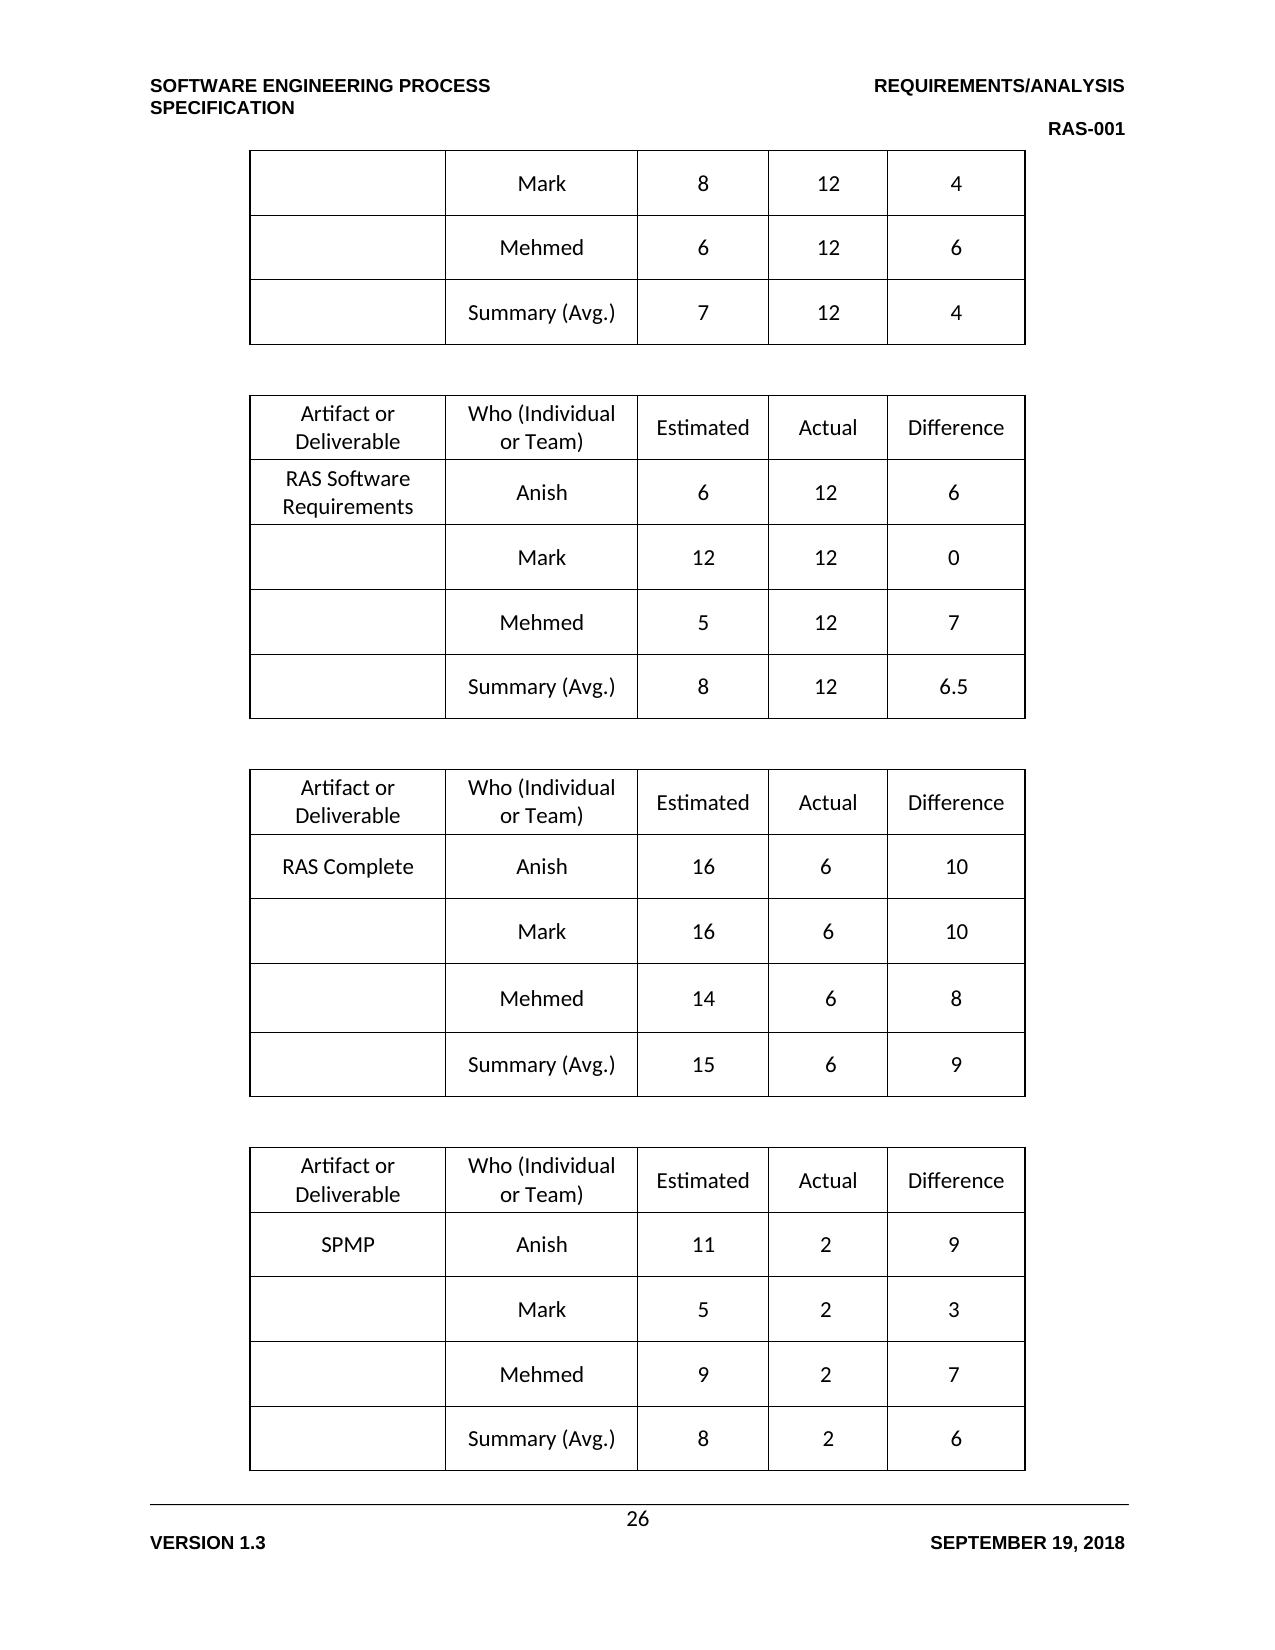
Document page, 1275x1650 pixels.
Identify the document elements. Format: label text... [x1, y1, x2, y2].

table_cell 15 [638, 1033, 768, 1096]
table_cell 14 [638, 964, 768, 1032]
table_cell [251, 1342, 445, 1406]
table_cell 11 [638, 1213, 768, 1276]
table_header Artifact or Deliverable [251, 1148, 445, 1212]
table_cell 12 [769, 151, 887, 215]
table_cell [251, 655, 445, 718]
table_cell [251, 151, 445, 215]
table_cell Mark [446, 899, 637, 963]
table_cell 12 [769, 525, 887, 589]
table_header Actual [769, 770, 887, 833]
table_cell 2 [769, 1342, 887, 1406]
table_cell [251, 1277, 445, 1341]
table_cell 8 [888, 964, 1024, 1032]
table_cell 12 [769, 216, 887, 279]
table_cell Mehmed [446, 964, 637, 1032]
table_cell [251, 1033, 445, 1096]
table_cell Summary (Avg.) [446, 280, 637, 344]
table_cell 6 [888, 460, 1024, 524]
table_cell 12 [769, 280, 887, 344]
table_header Artifact or Deliverable [251, 770, 445, 833]
table_cell Mehmed [446, 216, 637, 279]
table_cell 4 [888, 280, 1024, 344]
table_cell [251, 1407, 445, 1470]
table_cell Summary (Avg.) [446, 655, 637, 718]
table_cell [251, 525, 445, 589]
table_cell 8 [638, 655, 768, 718]
table_cell 7 [888, 590, 1024, 653]
table_header Who (Individual or Team) [446, 396, 637, 459]
table_cell 7 [638, 280, 768, 344]
table_header Difference [888, 770, 1024, 833]
table_cell 6 [638, 216, 768, 279]
table_cell 3 [888, 1277, 1024, 1341]
table_cell 16 [638, 899, 768, 963]
table_cell Mehmed [446, 1342, 637, 1406]
table_cell 0 [888, 525, 1024, 589]
table_cell 6 [769, 1033, 887, 1096]
table_cell [251, 280, 445, 344]
table_cell RAS Complete [251, 835, 445, 898]
table_cell 2 [769, 1213, 887, 1276]
table_header Difference [888, 1148, 1024, 1212]
table_cell 10 [888, 899, 1024, 963]
table_header Estimated [638, 770, 768, 833]
table_cell 2 [769, 1407, 887, 1470]
table_cell 12 [769, 460, 887, 524]
table_cell Anish [446, 460, 637, 524]
table_cell Anish [446, 1213, 637, 1276]
table_cell Anish [446, 835, 637, 898]
table_cell Mark [446, 151, 637, 215]
table_header Who (Individual or Team) [446, 1148, 637, 1212]
table_header Who (Individual or Team) [446, 770, 637, 833]
table_header Actual [769, 1148, 887, 1212]
table_cell 6 [888, 216, 1024, 279]
table_cell 6 [888, 1407, 1024, 1470]
table_cell 12 [769, 655, 887, 718]
table_cell 8 [638, 1407, 768, 1470]
table_header Artifact or Deliverable [251, 396, 445, 459]
table_cell Mark [446, 1277, 637, 1341]
table_cell SPMP [251, 1213, 445, 1276]
table_cell 12 [638, 525, 768, 589]
table_cell 16 [638, 835, 768, 898]
table_header Difference [888, 396, 1024, 459]
table_cell 10 [888, 835, 1024, 898]
table_cell 9 [888, 1213, 1024, 1276]
table_cell 5 [638, 590, 768, 653]
table_cell 6 [769, 964, 887, 1032]
table_cell 6 [638, 460, 768, 524]
table_cell 6 [769, 835, 887, 898]
table_cell [251, 590, 445, 653]
table_cell 6 [769, 899, 887, 963]
table_header Actual [769, 396, 887, 459]
table_cell 12 [769, 590, 887, 653]
table_cell [251, 899, 445, 963]
table_cell 5 [638, 1277, 768, 1341]
table_cell Summary (Avg.) [446, 1407, 637, 1470]
table_cell [251, 964, 445, 1032]
table_cell 9 [638, 1342, 768, 1406]
table_cell RAS Software Requirements [251, 460, 445, 524]
table_cell 6.5 [888, 655, 1024, 718]
table_header Estimated [638, 396, 768, 459]
table_cell 7 [888, 1342, 1024, 1406]
table_header Estimated [638, 1148, 768, 1212]
table_cell 2 [769, 1277, 887, 1341]
table_cell Mehmed [446, 590, 637, 653]
table_cell Mark [446, 525, 637, 589]
table_cell Summary (Avg.) [446, 1033, 637, 1096]
table_cell [251, 216, 445, 279]
table_cell 8 [638, 151, 768, 215]
table_cell 4 [888, 151, 1024, 215]
table_cell 9 [888, 1033, 1024, 1096]
